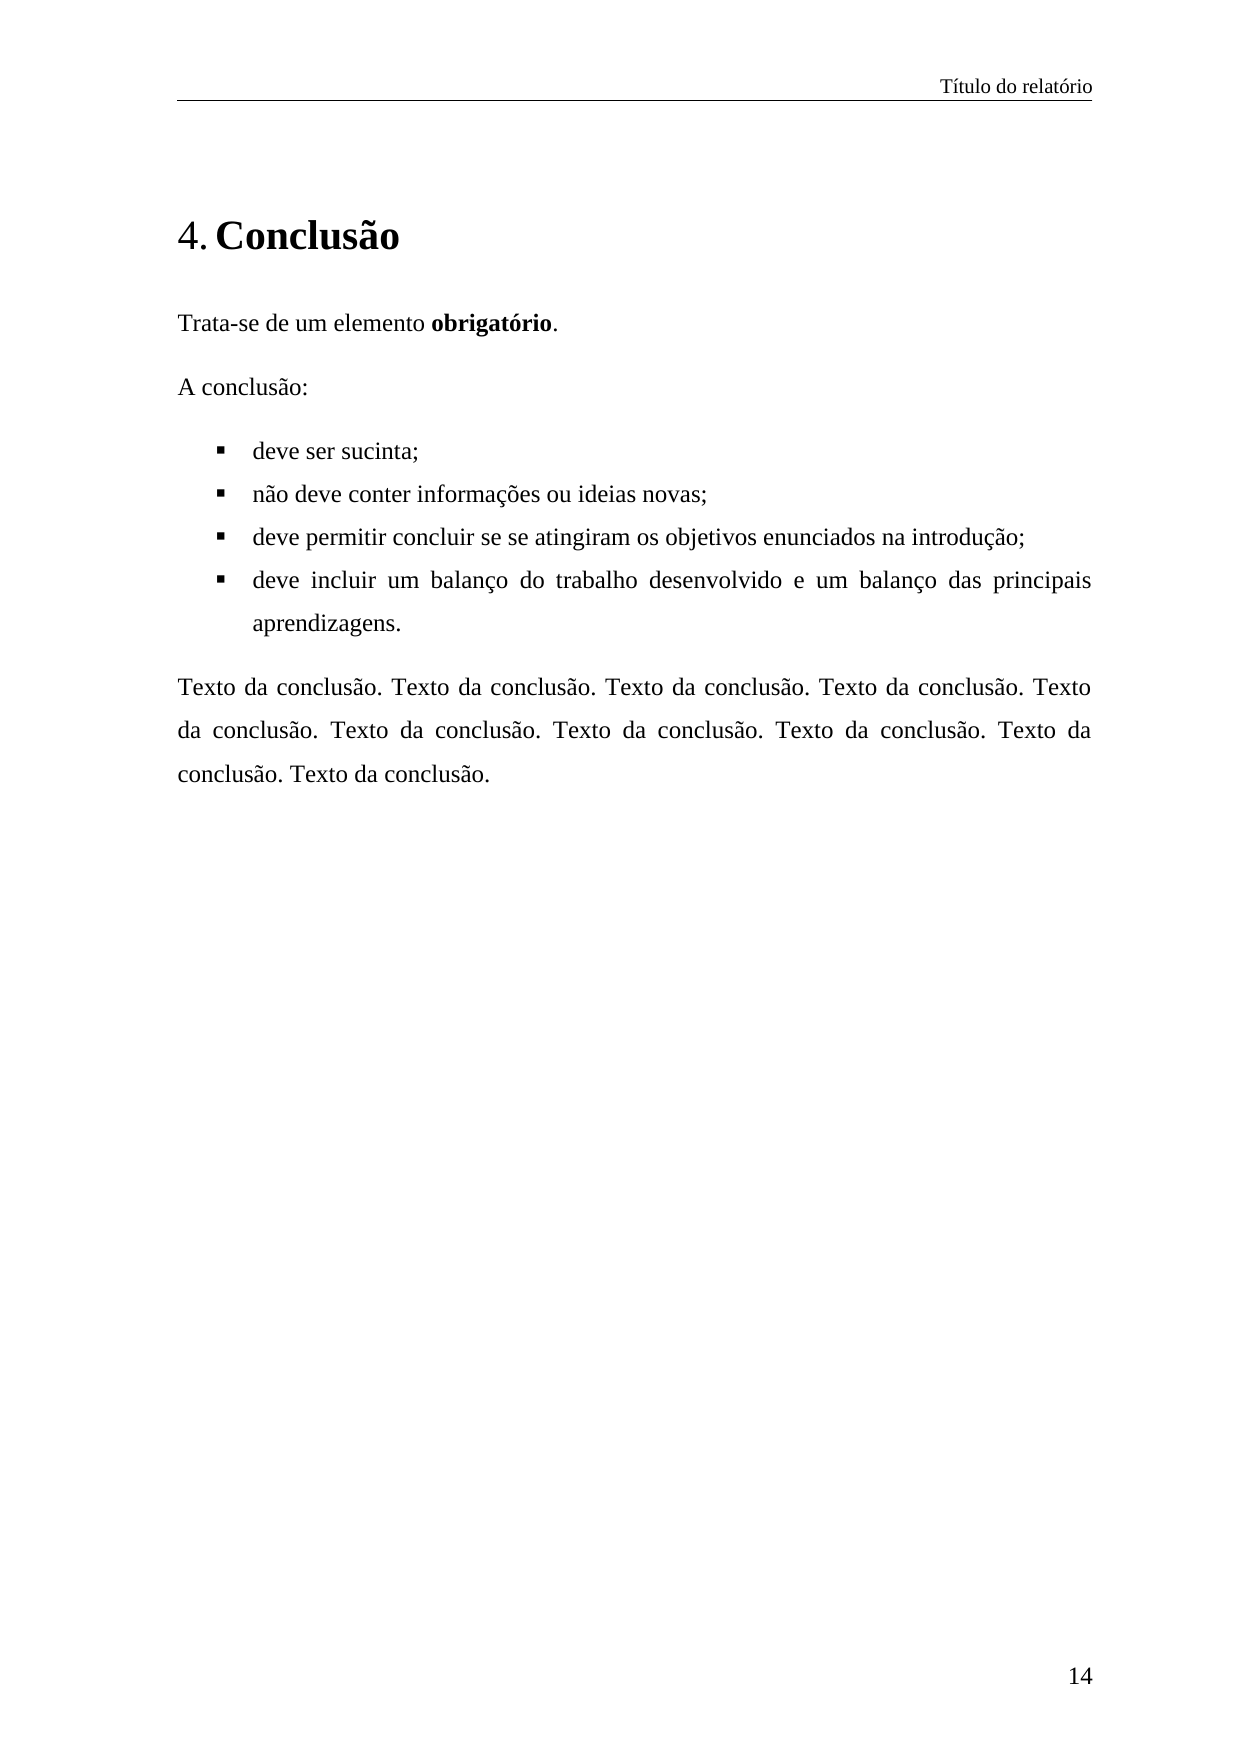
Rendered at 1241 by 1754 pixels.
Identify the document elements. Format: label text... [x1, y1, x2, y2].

text Texto da conclusão. Texto da conclusão. Texto da conclusão. Texto da conclusão. Texto da conclusão. Texto da conclusão. Texto da conclusão. Texto da conclusão. Texto da conclusão. Texto da conclusão. [177, 672, 1092, 787]
list deve permitir concluir se se atingiram os objetivos enunciados na introdução; [215, 522, 1092, 551]
list deve incluir um balanço do trabalho desenvolvido e um balanço das principais aprendizagens. [215, 565, 1092, 637]
list não deve conter informações ou ideias novas; [215, 479, 1092, 508]
list deve ser sucinta; [215, 436, 1092, 465]
text A conclusão: [177, 372, 1092, 401]
text Trata-se de um elemento obrigatório. [177, 308, 1092, 337]
subtitle Conclusão [177, 210, 1092, 258]
